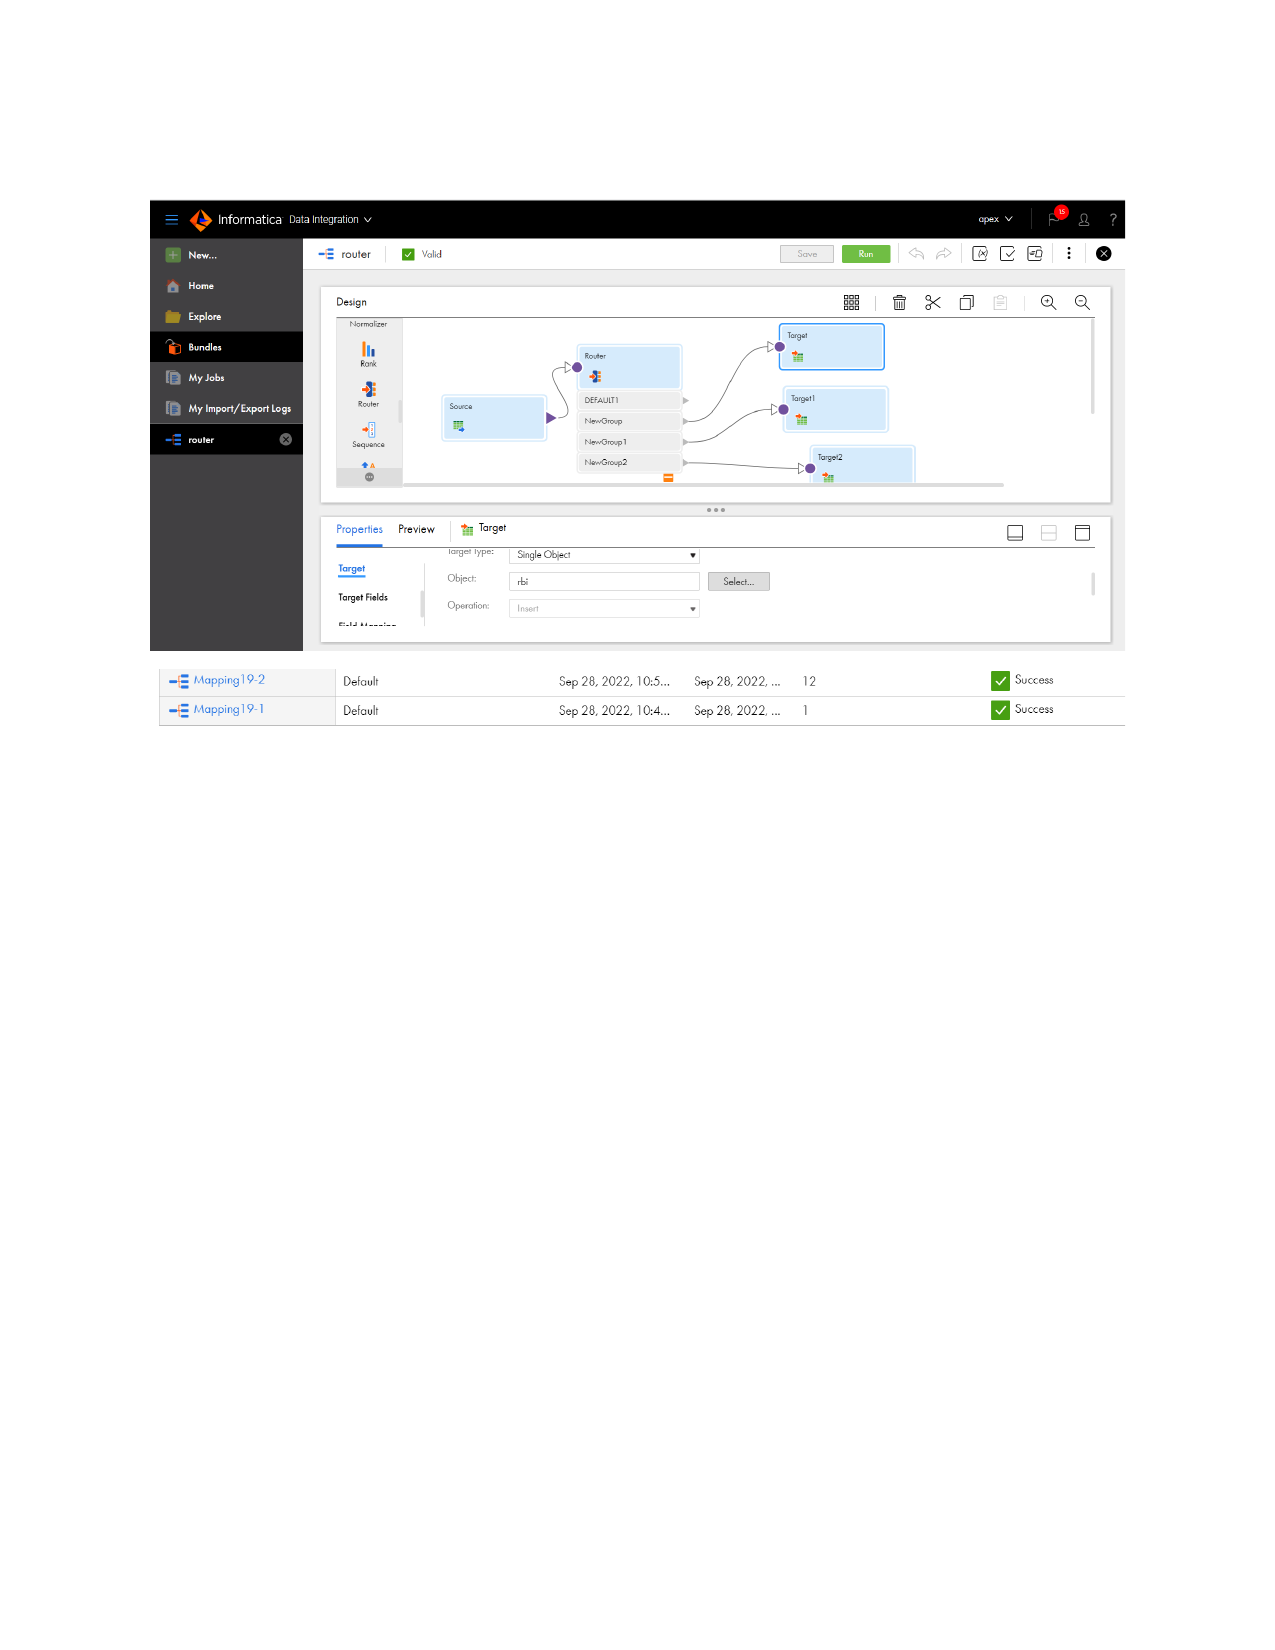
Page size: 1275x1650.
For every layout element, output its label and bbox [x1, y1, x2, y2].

picture [150, 196, 1125, 651]
picture [150, 669, 1125, 955]
